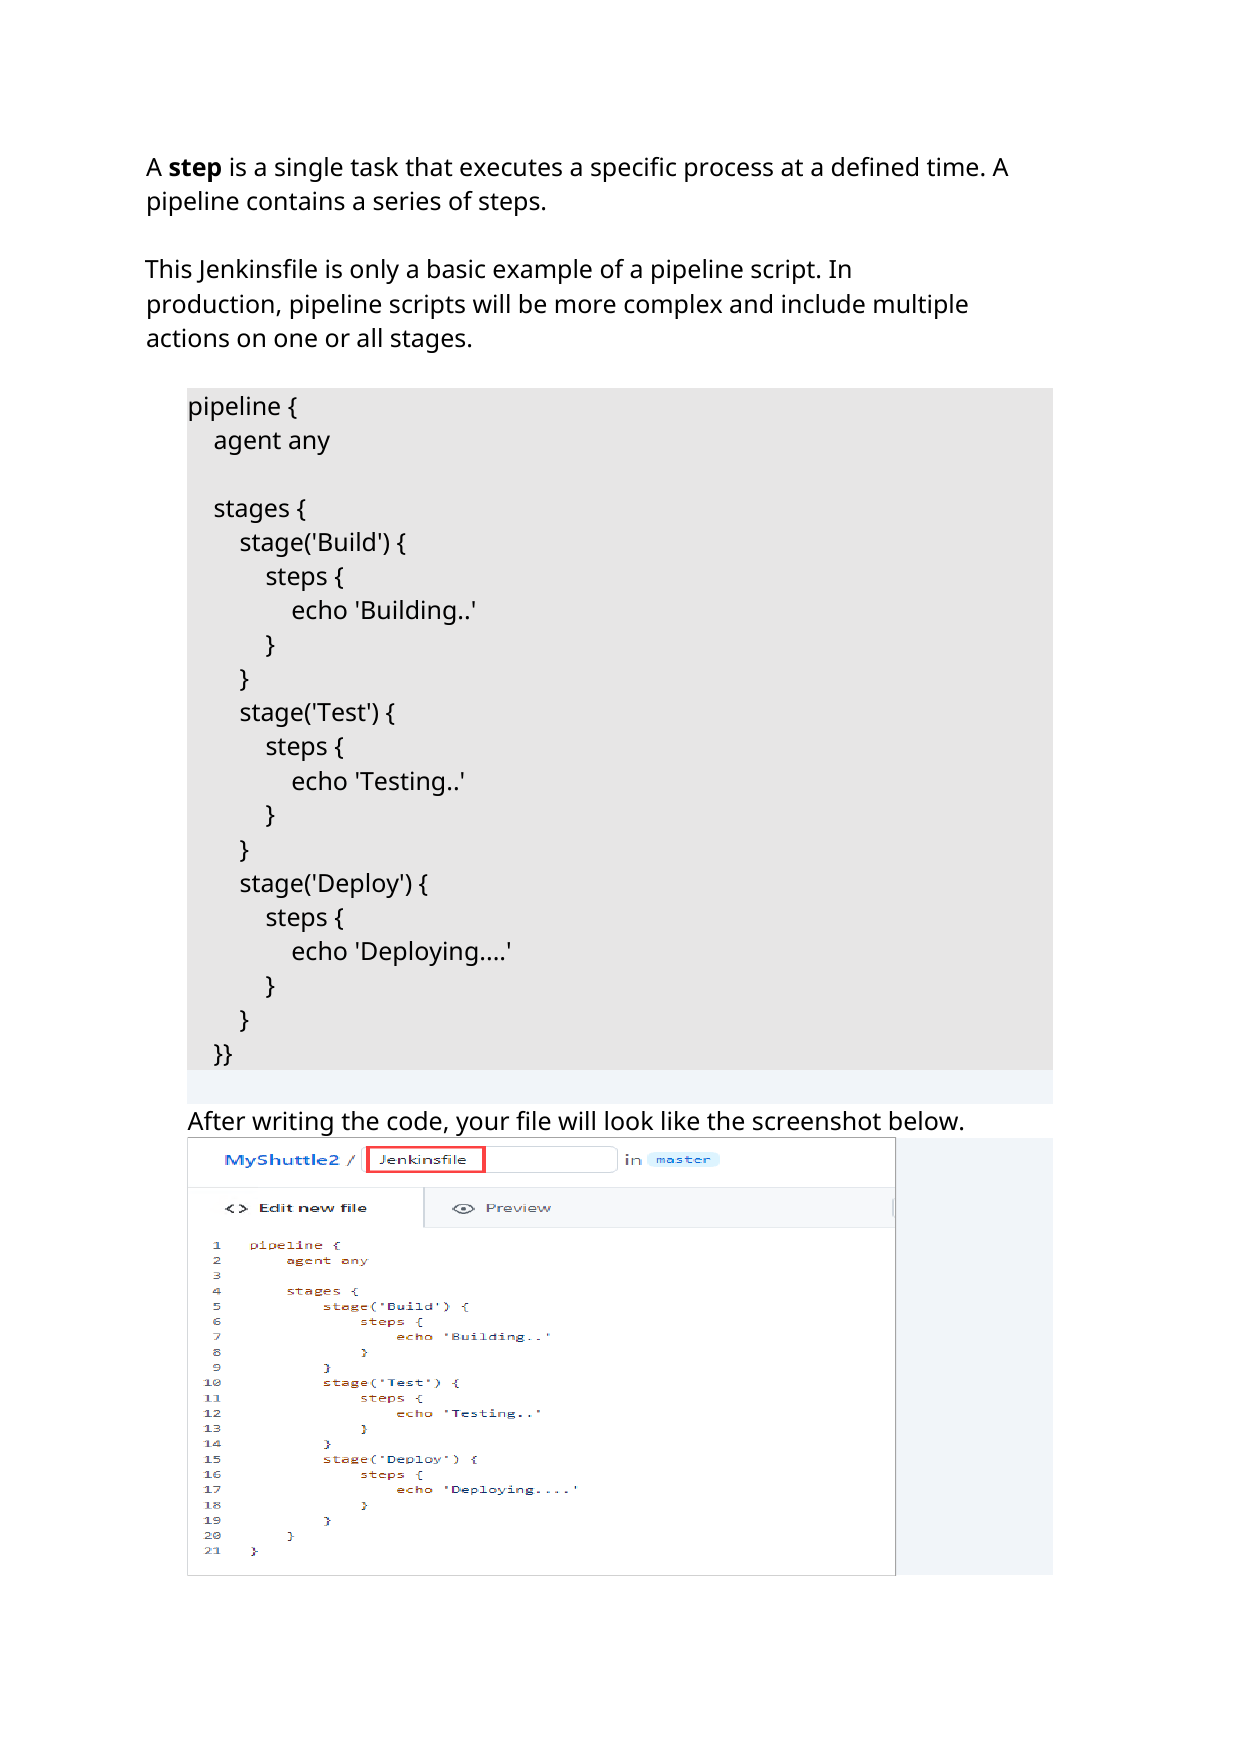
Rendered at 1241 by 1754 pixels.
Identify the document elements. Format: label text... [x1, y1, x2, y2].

text agent any [187, 422, 1053, 457]
text } [187, 967, 1053, 1002]
text steps { [187, 559, 1053, 593]
text } [187, 661, 1053, 695]
text stage('Test') { [187, 695, 1053, 729]
text echo 'Deploying....' [187, 933, 1053, 967]
picture [187, 1137, 897, 1576]
text steps { [187, 899, 1053, 933]
text echo 'Testing..' [187, 763, 1053, 797]
text stage('Deploy') { [187, 865, 1053, 899]
text } [187, 797, 1053, 831]
text This Jenkinsfile is only a basic example of a pipeline script. In production, pipeline scripts will be more complex and include multiple actions on one or all stages. [144, 252, 976, 354]
text A step is a single task that executes a specific process at a defined time. A pipeline contains a series of steps. [146, 150, 1053, 218]
text echo 'Building..' [187, 593, 1053, 627]
text stages { [187, 491, 1053, 525]
text stage('Build') { [187, 525, 1053, 559]
text After writing the code, your file will look like the screenshot below. [187, 1104, 1053, 1138]
text } [187, 1002, 1053, 1036]
text steps { [187, 729, 1053, 763]
text } [187, 831, 1053, 865]
text pipeline { [187, 388, 1053, 422]
text } [187, 627, 1053, 661]
text }} [187, 1036, 1053, 1070]
